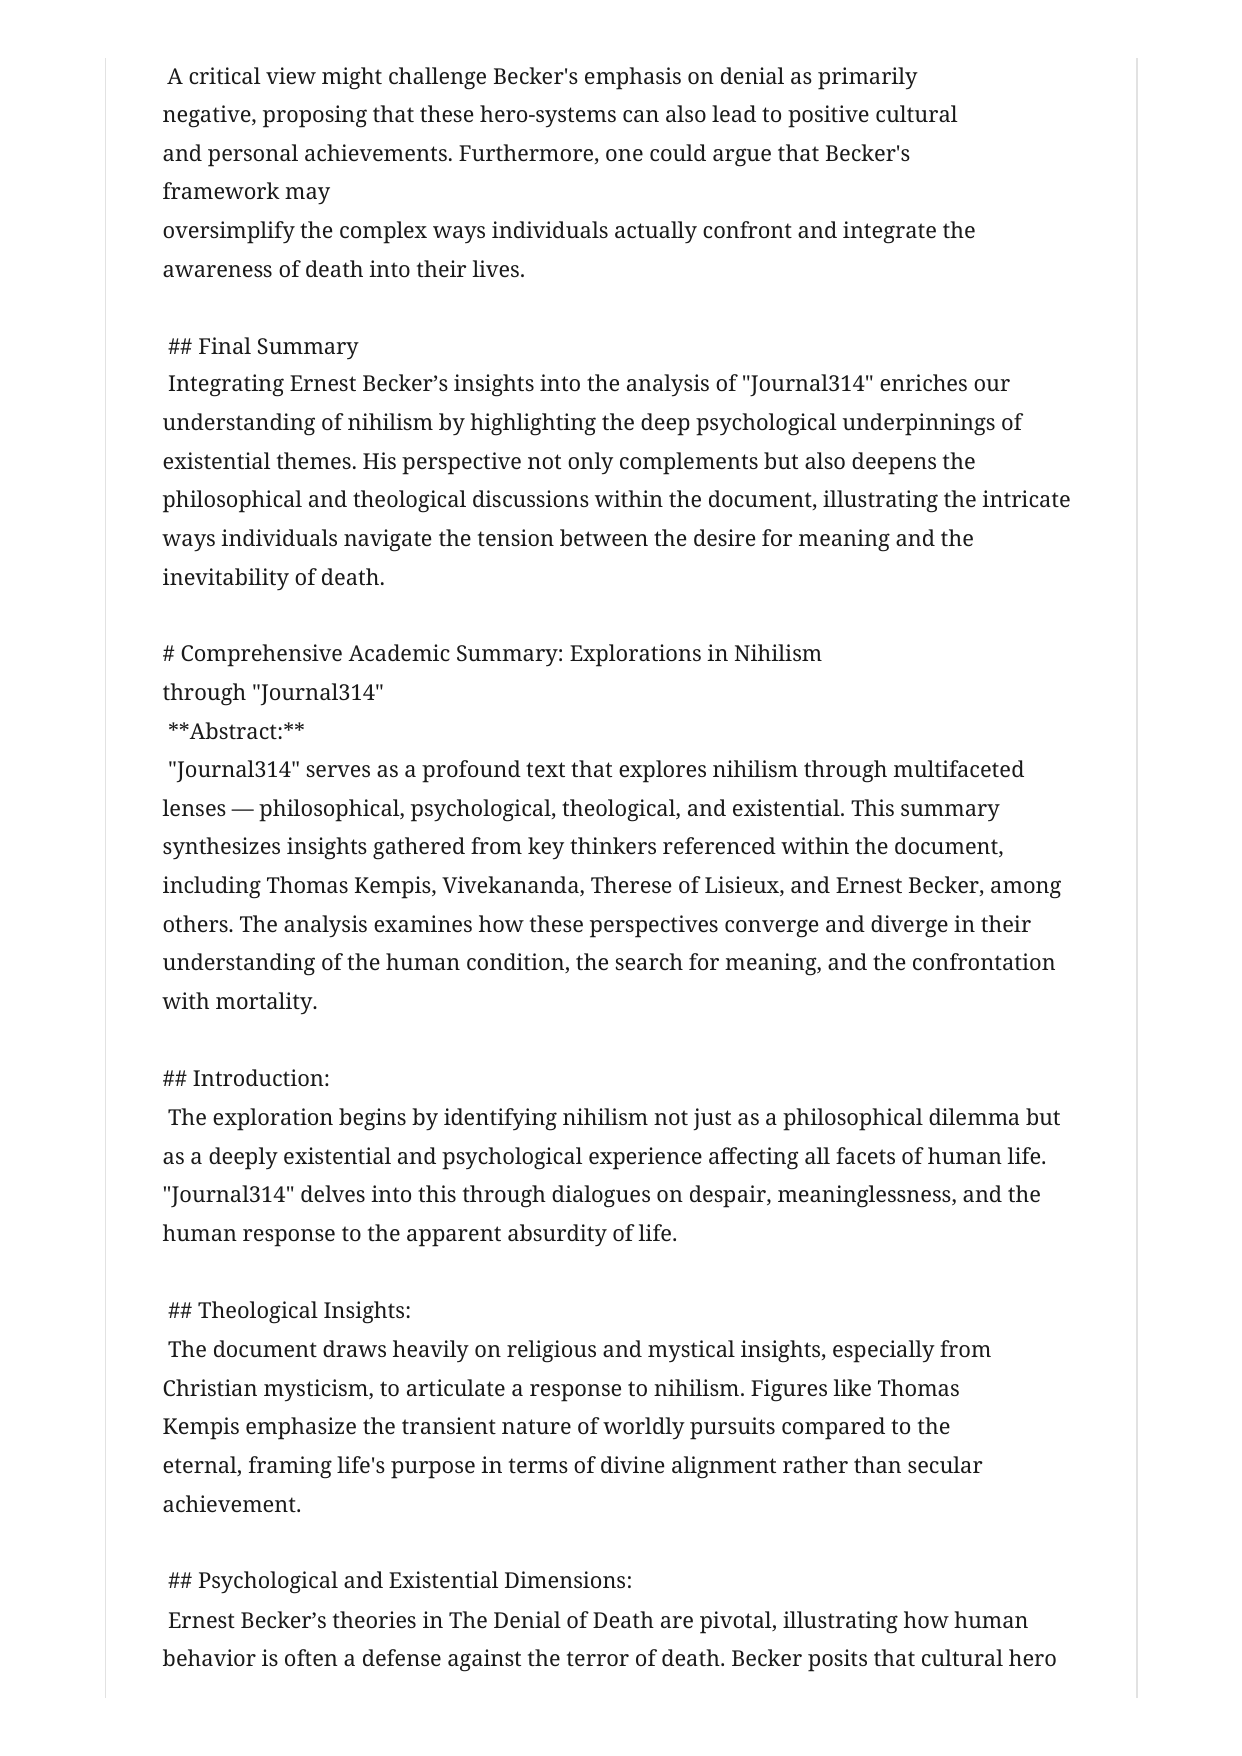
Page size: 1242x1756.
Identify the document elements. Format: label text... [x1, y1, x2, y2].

text ## Introduction: [162, 1063, 1155, 1092]
text ## Final Summary [168, 331, 1155, 360]
text oversimplify the complex ways individuals actually confront and integrate the awareness of death into their lives. [162, 215, 1057, 284]
text Integrating Ernest Becker’s insights into the analysis of "Journal314" enriches our understanding of nihilism by highlighting the deep psychological underpinnings of existential themes. His perspective not only complements but also deepens the philosophical and theological discussions within the document, illustrating the intricate ways individuals navigate the tension between the desire for meaning and the inevitability of death. [162, 368, 1097, 591]
text A critical view might challenge Becker's emphasis on denial as primarily negative, proposing that these hero-systems can also lead to positive cultural and personal achievements. Furthermore, one could argue that Becker's framework may [162, 61, 967, 206]
text The exploration begins by identifying nihilism not just as a philosophical dilemma but as a deeply existential and psychological experience aﬀecting all facets of human life. "Journal314" delves into this through dialogues on despair, meaninglessness, and the human response to the apparent absurdity of life. [162, 1102, 1062, 1248]
text **Abstract:** [168, 716, 1155, 746]
text # Comprehensive Academic Summary: Explorations in Nihilism through "Journal314" [162, 638, 872, 707]
text The document draws heavily on religious and mystical insights, especially from Christian mysticism, to articulate a response to nihilism. Figures like Thomas Kempis emphasize the transient nature of worldly pursuits compared to the eternal, framing life's purpose in terms of divine alignment rather than secular achievement. [162, 1334, 1033, 1518]
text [162, 1605, 1088, 1673]
text ## Psychological and Existential Dimensions: [168, 1565, 1155, 1595]
text "Journal314" serves as a profound text that explores nihilism through multifaceted lenses — philosophical, psychological, theological, and existential. This summary synthesizes insights gathered from key thinkers referenced within the document, including Thomas Kempis, Vivekananda, Therese of Lisieux, and Ernest Becker, among others. The analysis examines how these perspectives converge and diverge in their understanding of the human condition, the search for meaning, and the confrontation with mortality. [162, 754, 1087, 1016]
text ## Theological Insights: [168, 1295, 1155, 1324]
